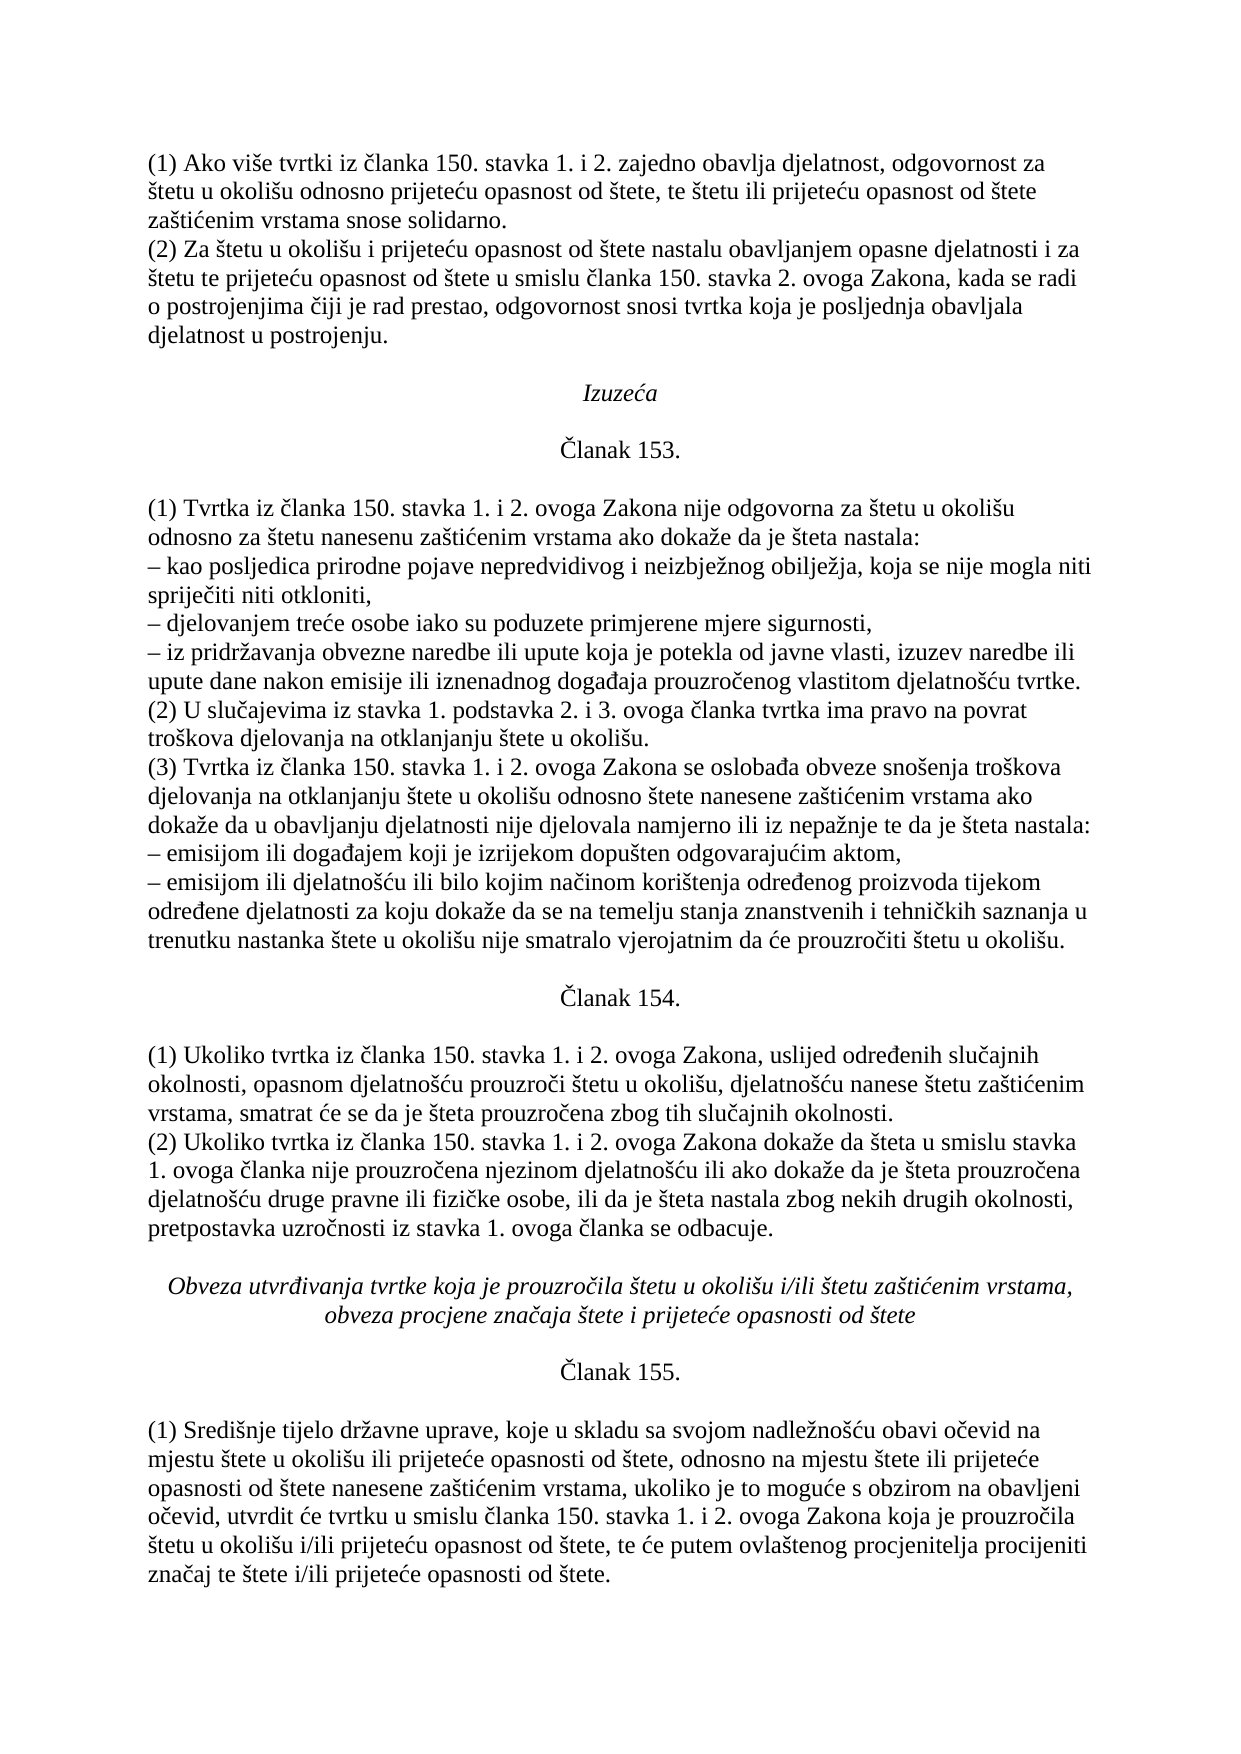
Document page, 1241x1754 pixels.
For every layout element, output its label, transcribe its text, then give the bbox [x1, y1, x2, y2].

text Članak 154. [148, 983, 1093, 1011]
text (1) Tvrtka iz članka 150. stavka 1. i 2. ovoga Zakona nije odgovorna za štetu u okolišu odnosno za štetu nanesenu zaštićenim vrstama ako dokaže da je šteta nastala: – kao posljedica prirodne pojave nepredvidivog i neizbježnog obilježja, koja se nije mogla niti spriječiti niti otkloniti, – djelovanjem treće osobe iako su poduzete primjerene mjere sigurnosti, – iz pridržavanja obvezne naredbe ili upute koja je potekla od javne vlasti, izuzev naredbe ili upute dane nakon emisije ili iznenadnog događaja prouzročenog vlastitom djelatnošću tvrtke. (2) U slučajevima iz stavka 1. podstavka 2. i 3. ovoga članka tvrtka ima pravo na povrat troškova djelovanja na otklanjanju štete u okolišu. (3) Tvrtka iz članka 150. stavka 1. i 2. ovoga Zakona se oslobađa obveze snošenja troškova djelovanja na otklanjanju štete u okolišu odnosno štete nanesene zaštićenim vrstama ako dokaže da u obavljanju djelatnosti nije djelovala namjerno ili iz nepažnje te da je šteta nastala: – emisijom ili događajem koji je izrijekom dopušten odgovarajućim aktom, – emisijom ili djelatnošću ili bilo kojim načinom korištenja određenog proizvoda tijekom određene djelatnosti za koju dokaže da se na temelju stanja znanstvenih i tehničkih saznanja u trenutku nastanka štete u okolišu nije smatralo vjerojatnim da će prouzročiti štetu u okolišu. [148, 493, 1093, 953]
text (1) Ako više tvrtki iz članka 150. stavka 1. i 2. zajedno obavlja djelatnost, odgovornost za štetu u okolišu odnosno prijeteću opasnost od štete, te štetu ili prijeteću opasnost od štete zaštićenim vrstama snose solidarno. (2) Za štetu u okolišu i prijeteću opasnost od štete nastalu obavljanjem opasne djelatnosti i za štetu te prijeteću opasnost od štete u smislu članka 150. stavka 2. ovoga Zakona, kada se radi o postrojenjima čiji je rad prestao, odgovornost snosi tvrtka koja je posljednja obavljala djelatnost u postrojenju. [148, 148, 1093, 349]
text (1) Ukoliko tvrtka iz članka 150. stavka 1. i 2. ovoga Zakona, uslijed određenih slučajnih okolnosti, opasnom djelatnošću prouzroči štetu u okolišu, djelatnošću nanese štetu zaštićenim vrstama, smatrat će se da je šteta prouzročena zbog tih slučajnih okolnosti. (2) Ukoliko tvrtka iz članka 150. stavka 1. i 2. ovoga Zakona dokaže da šteta u smislu stavka 1. ovoga članka nije prouzročena njezinom djelatnošću ili ako dokaže da je šteta prouzročena djelatnošću druge pravne ili fizičke osobe, ili da je šteta nastala zbog nekih drugih okolnosti, pretpostavka uzročnosti iz stavka 1. ovoga članka se odbacuje. [148, 1041, 1093, 1242]
text Izuzeća Članak 153. [148, 378, 1093, 464]
text Obveza utvrđivanja tvrtke koja je prouzročila štetu u okolišu i/ili štetu zaštićenim vrstama, obveza procjene značaja štete i prijeteće opasnosti od štete Članak 155. [148, 1271, 1093, 1386]
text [148, 1415, 1093, 1588]
